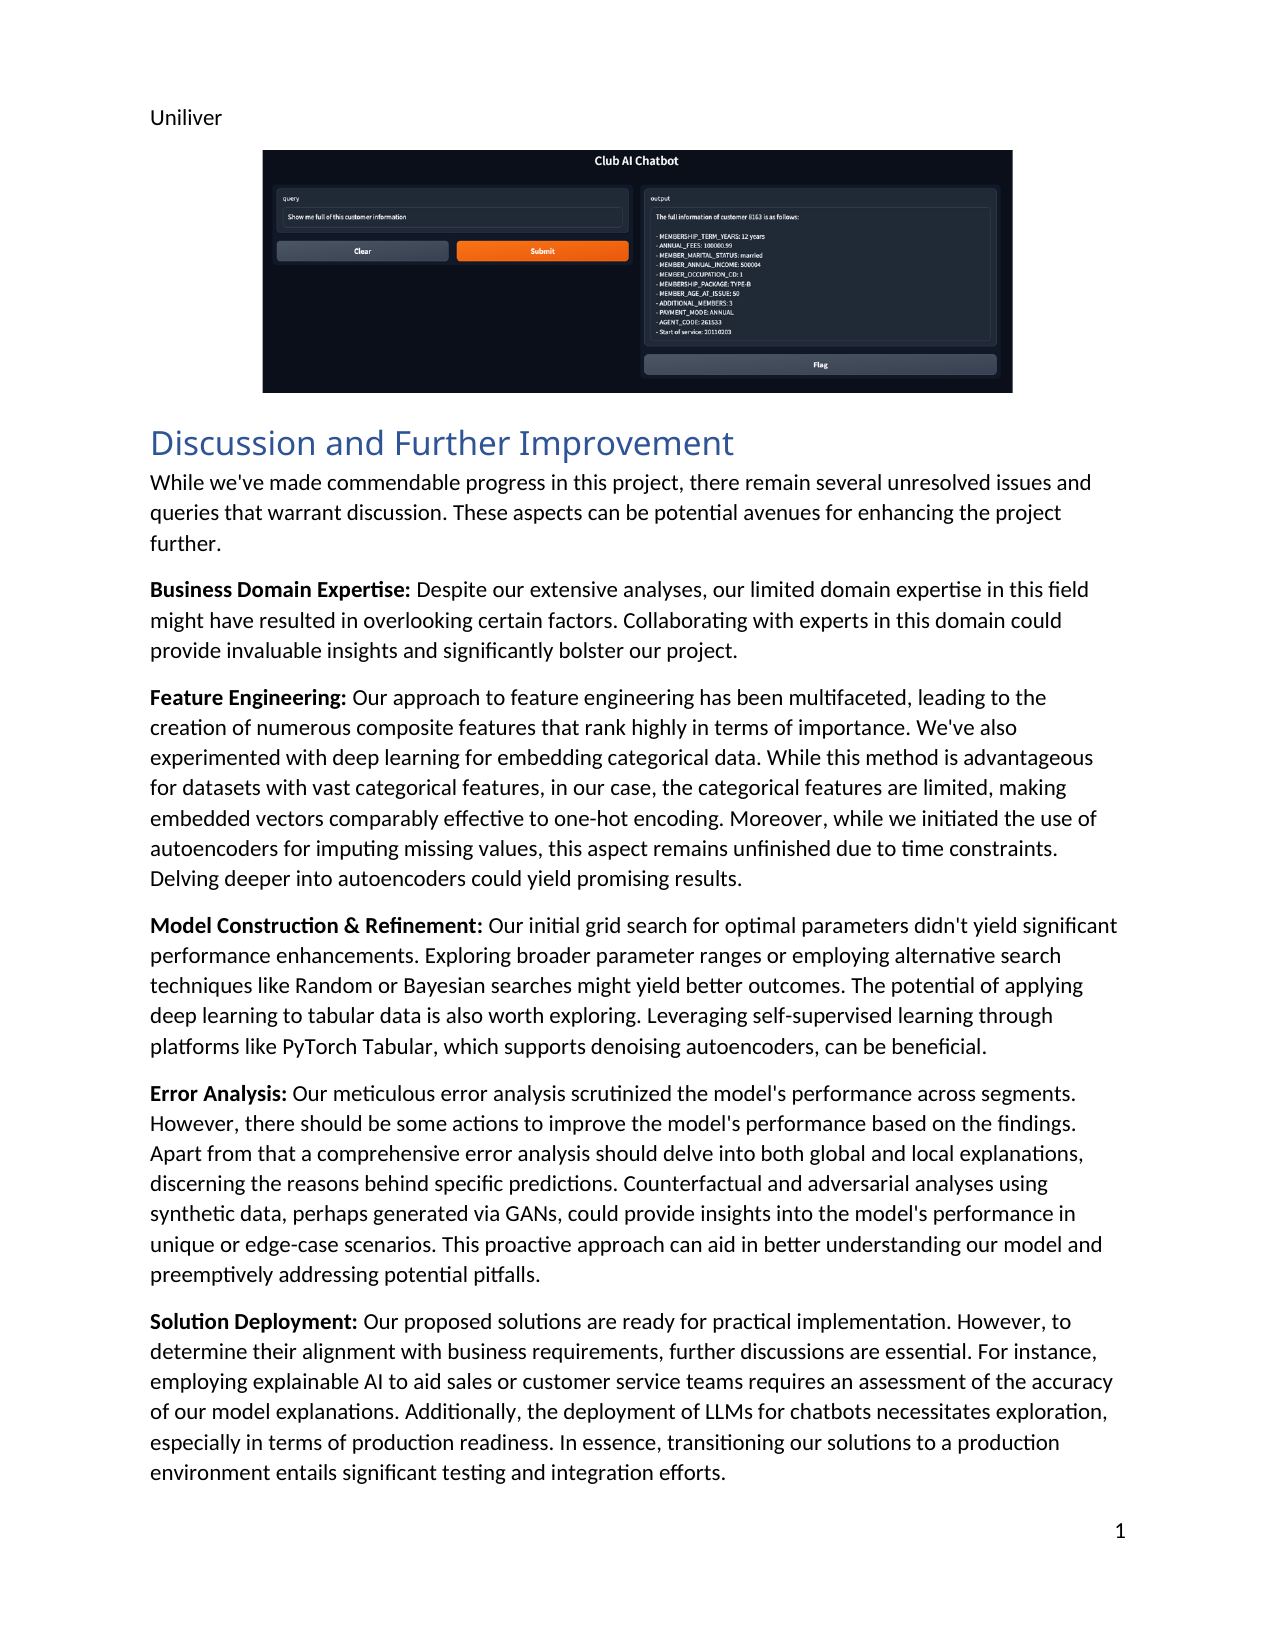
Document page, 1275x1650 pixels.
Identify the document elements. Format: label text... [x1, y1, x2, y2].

text While we've made commendable progress in this project, there remain several unresolved issues and queries that warrant discussion. These aspects can be potential avenues for enhancing the project further. [150, 468, 1125, 557]
text Model Construction & Refinement: Our initial grid search for optimal parameters didn't yield significant performance enhancements. Exploring broader parameter ranges or employing alternative search techniques like Random or Bayesian searches might yield better outcomes. The potential of applying deep learning to tabular data is also worth exploring. Leveraging self-supervised learning through platforms like PyTorch Tabular, which supports denoising autoencoders, can be beneficial. [150, 911, 1125, 1060]
text Business Domain Expertise: Despite our extensive analyses, our limited domain expertise in this field might have resulted in overlooking certain factors. Collaborating with experts in this domain could provide invaluable insights and significantly bolster our project. [150, 576, 1125, 664]
text Error Analysis: Our meticulous error analysis scrutinized the model's performance across segments. However, there should be some actions to improve the model's performance based on the findings. Apart from that a comprehensive error analysis should delve into both global and local explanations, discerning the reasons behind specific predictions. Counterfactual and adversarial analyses using synthetic data, perhaps generated via GANs, could provide insights into the model's performance in unique or edge-case scenarios. This proactive approach can aid in better understanding our model and preemptively addressing potential pitfalls. [150, 1079, 1125, 1288]
picture [262, 150, 1013, 393]
subtitle Discussion and Further Improvement [150, 419, 1125, 465]
text Solution Deployment: Our proposed solutions are ready for practical implementation. However, to determine their alignment with business requirements, further discussions are essential. For instance, employing explainable AI to aid sales or customer service teams requires an assessment of the accuracy of our model explanations. Additionally, the deployment of LLMs for chatbots necessitates exploration, especially in terms of production readiness. In essence, transitioning our solutions to a production environment entails significant testing and integration efforts. [150, 1307, 1125, 1486]
text Feature Engineering: Our approach to feature engineering has been multifaceted, leading to the creation of numerous composite features that rank highly in terms of importance. We've also experimented with deep learning for embedding categorical data. While this method is advantageous for datasets with vast categorical features, in our case, the categorical features are limited, making embedded vectors comparably effective to one-hot encoding. Moreover, while we initiated the use of autoencoders for imputing missing values, this aspect remains unfinished due to time constraints. Delving deeper into autoencoders could yield promising results. [150, 683, 1125, 892]
